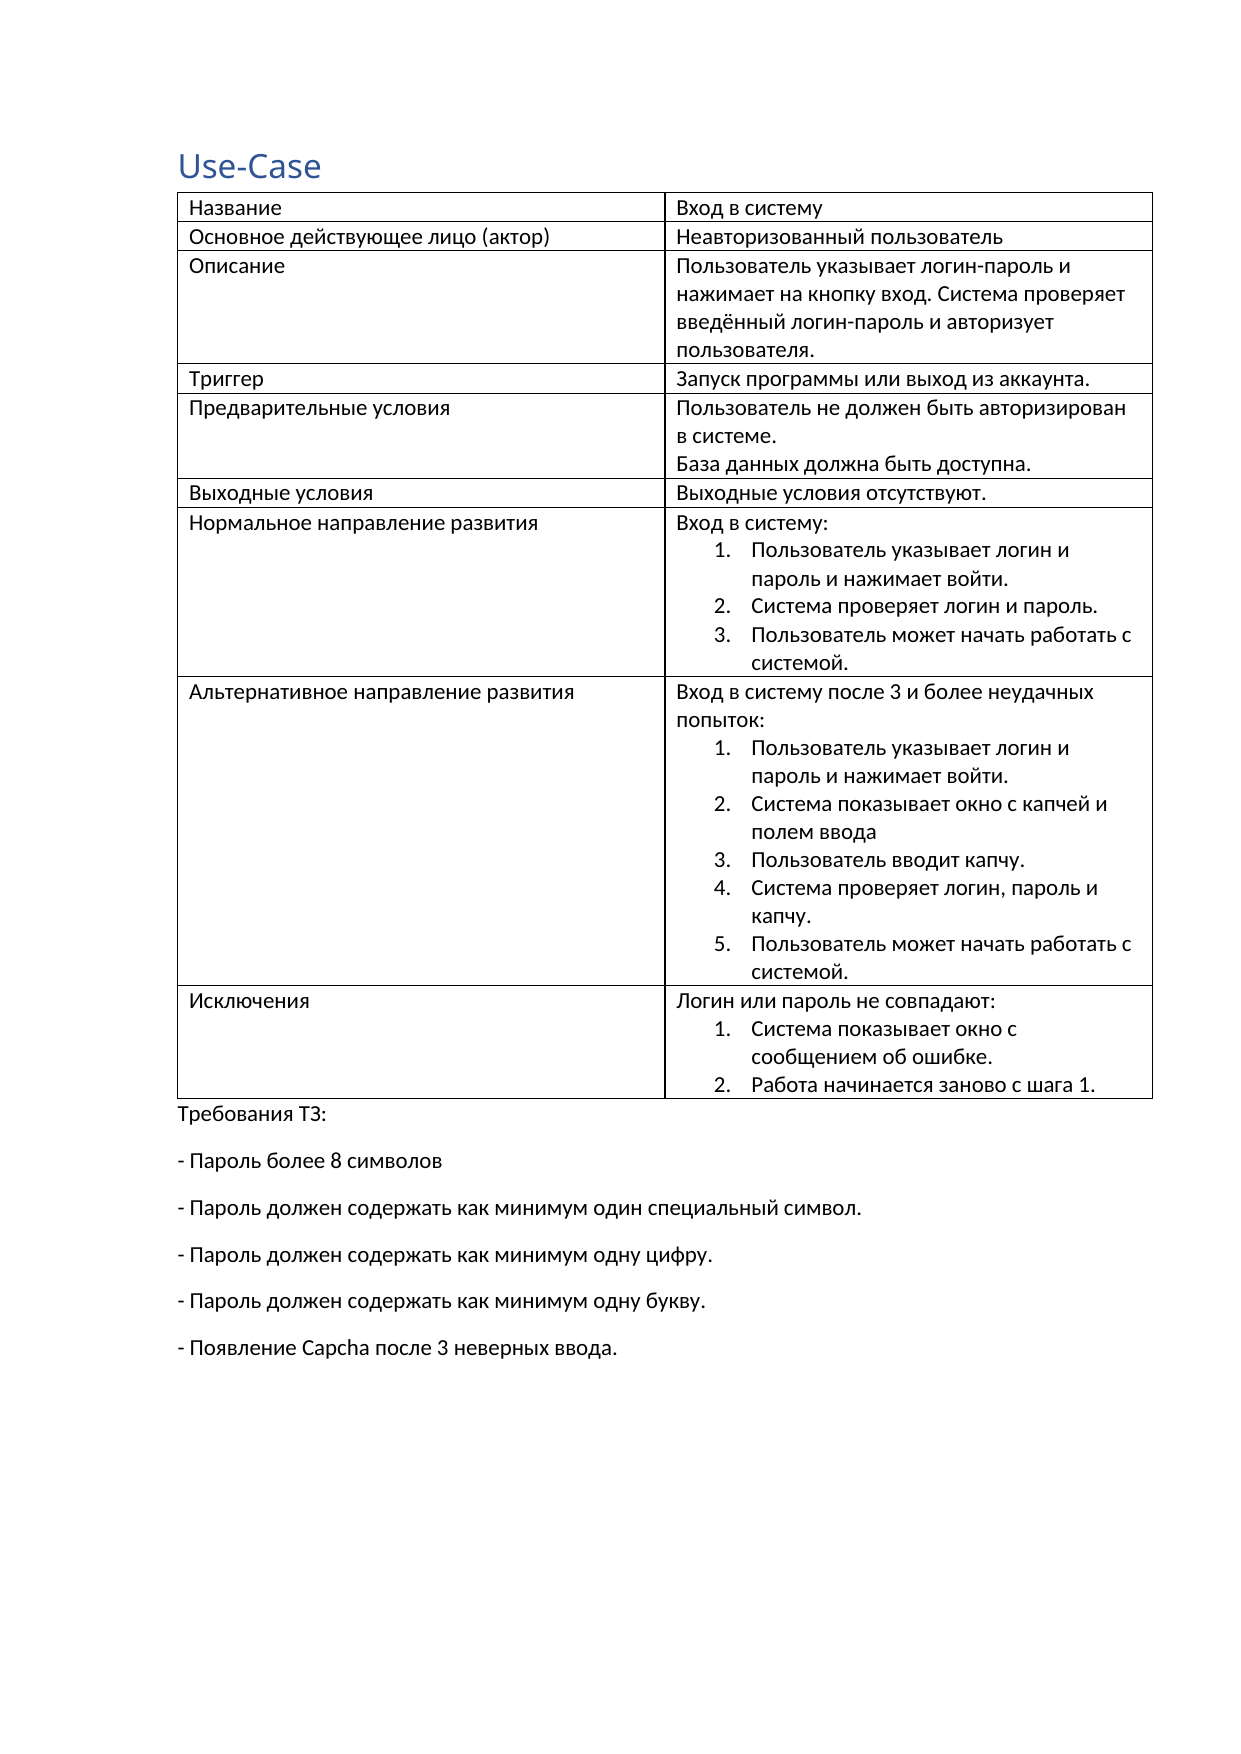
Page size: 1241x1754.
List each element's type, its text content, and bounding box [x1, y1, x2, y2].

table_cell Выходные условия [178, 479, 664, 507]
table_cell Пользователь не должен быть авторизирован в системе. База данных должна быть доступна. [666, 394, 1152, 477]
text - Пароль должен содержать как минимум одну букву. [177, 1287, 1152, 1315]
table_cell Исключения [178, 986, 664, 1098]
table_cell Вход в систему: Пользователь указывает логин и пароль и нажимает войти. Система проверяет логин и пароль. Пользователь может начать работать с системой. [666, 508, 1152, 676]
table_cell Неавторизованный пользователь [666, 222, 1152, 250]
text - Пароль более 8 символов [177, 1146, 1152, 1174]
table_cell Основное действующее лицо (актор) [178, 222, 664, 250]
text - Пароль должен содержать как минимум одну цифру. [177, 1240, 1152, 1268]
table_header Вход в систему [666, 193, 1152, 221]
table_header Название [178, 193, 664, 221]
table_cell Вход в систему после 3 и более неудачных попыток: Пользователь указывает логин и пароль и нажимает войти. Система показывает окно с капчей и полем ввода Пользователь вводит капчу. Система проверяет логин, пароль и капчу. Пользователь может начать работать с системой. [666, 677, 1152, 985]
table_cell Альтернативное направление развития [178, 677, 664, 985]
table_cell Пользователь указывает логин-пароль и нажимает на кнопку вход. Система проверяет введённый логин-пароль и авторизует пользователя. [666, 251, 1152, 363]
table_cell Описание [178, 251, 664, 363]
table_cell Нормальное направление развития [178, 508, 664, 676]
text Требования ТЗ: [177, 1099, 1152, 1127]
table_cell Логин или пароль не совпадают: Система показывает окно с сообщением об ошибке. Работа начинается заново с шага 1. [666, 986, 1152, 1098]
subtitle Use-Case [177, 143, 1152, 188]
table_cell Триггер [178, 364, 664, 392]
text - Пароль должен содержать как минимум один специальный символ. [177, 1193, 1152, 1221]
table_cell Предварительные условия [178, 394, 664, 477]
table_cell Запуск программы или выход из аккаунта. [666, 364, 1152, 392]
text - Появление Capcha после 3 неверных ввода. [177, 1333, 1152, 1362]
table_cell Выходные условия отсутствуют. [666, 479, 1152, 507]
